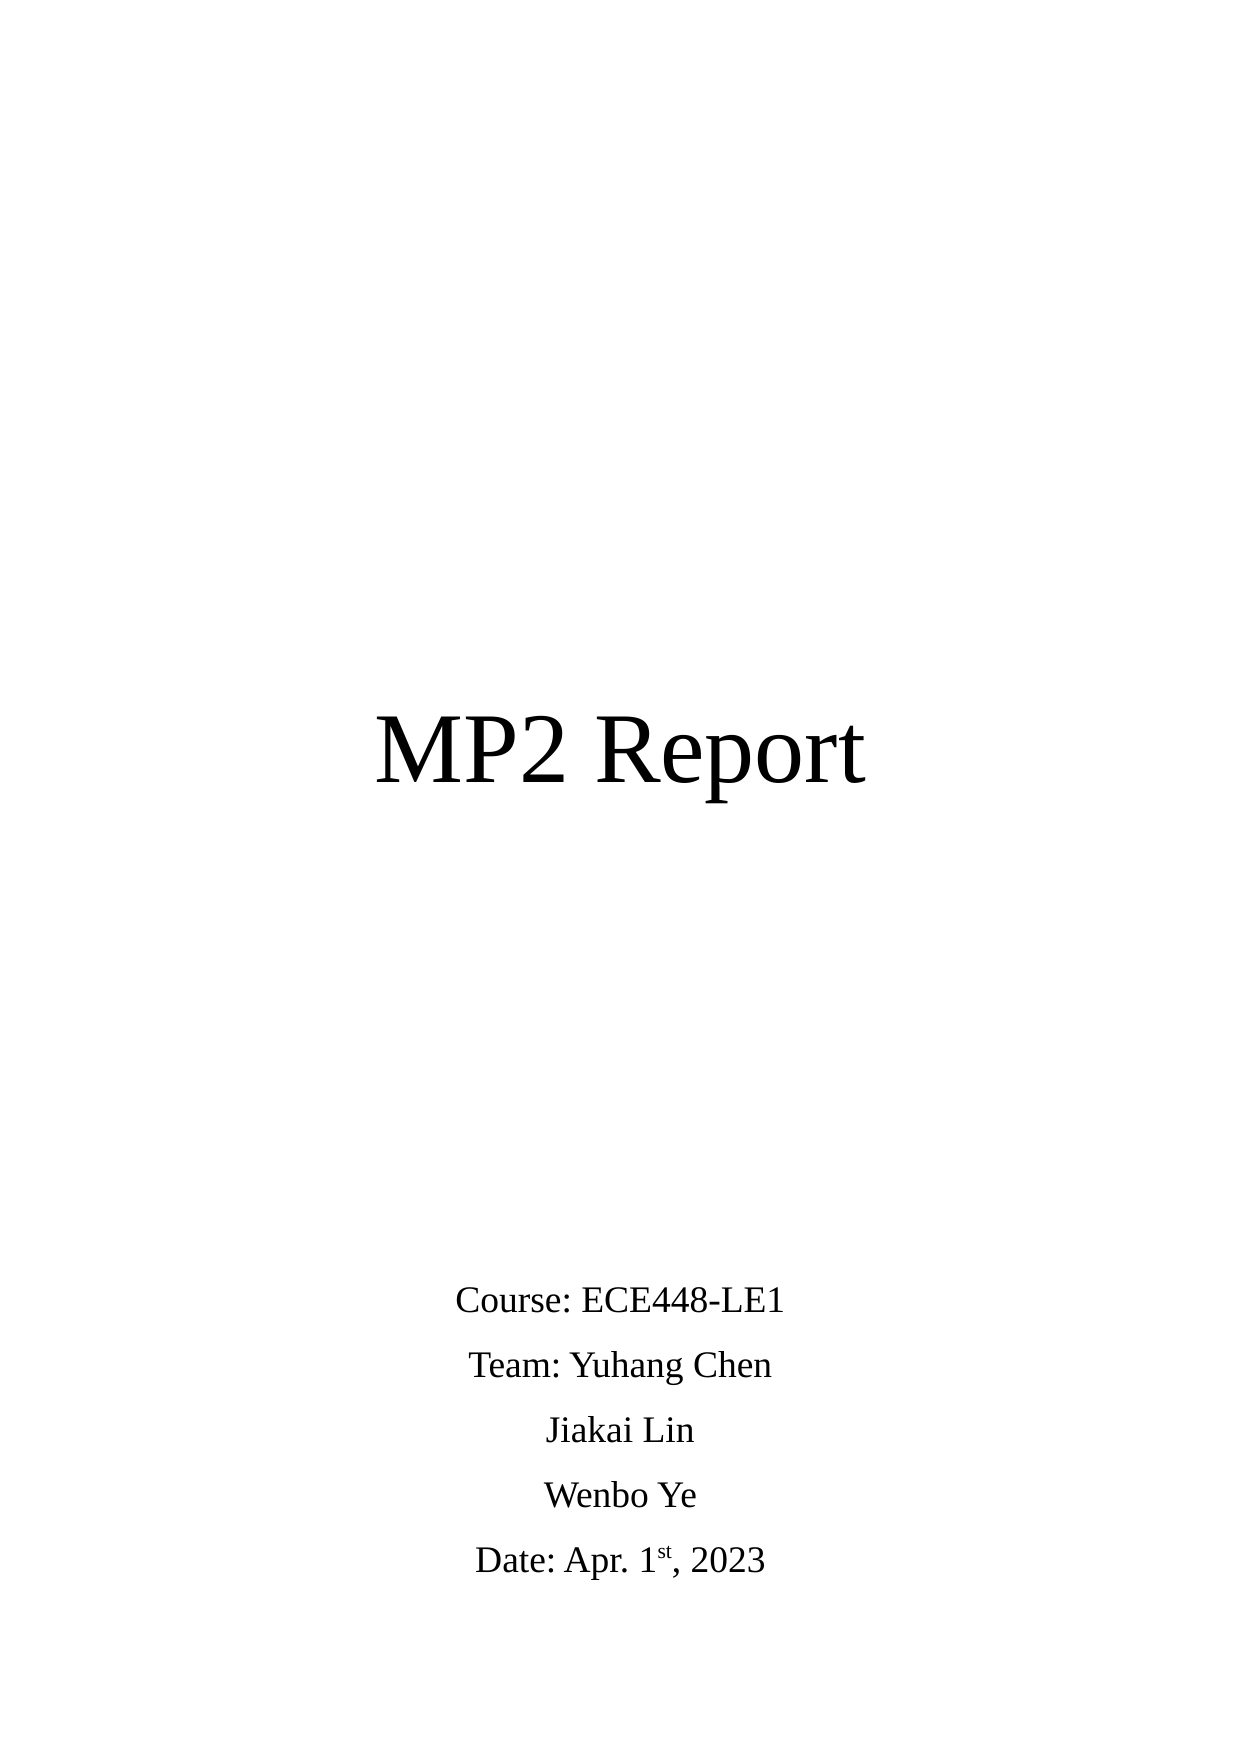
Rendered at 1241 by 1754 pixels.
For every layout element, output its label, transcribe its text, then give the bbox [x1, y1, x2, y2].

text Jiakai Lin [187, 1397, 1053, 1462]
text Wenbo Ye [187, 1462, 1053, 1527]
text MP2 Report [187, 682, 1053, 812]
text Team: Yuhang Chen [187, 1332, 1053, 1397]
text Date: Apr. 1st, 2023 [187, 1527, 1053, 1592]
text Course: ECE448-LE1 [187, 1267, 1053, 1332]
